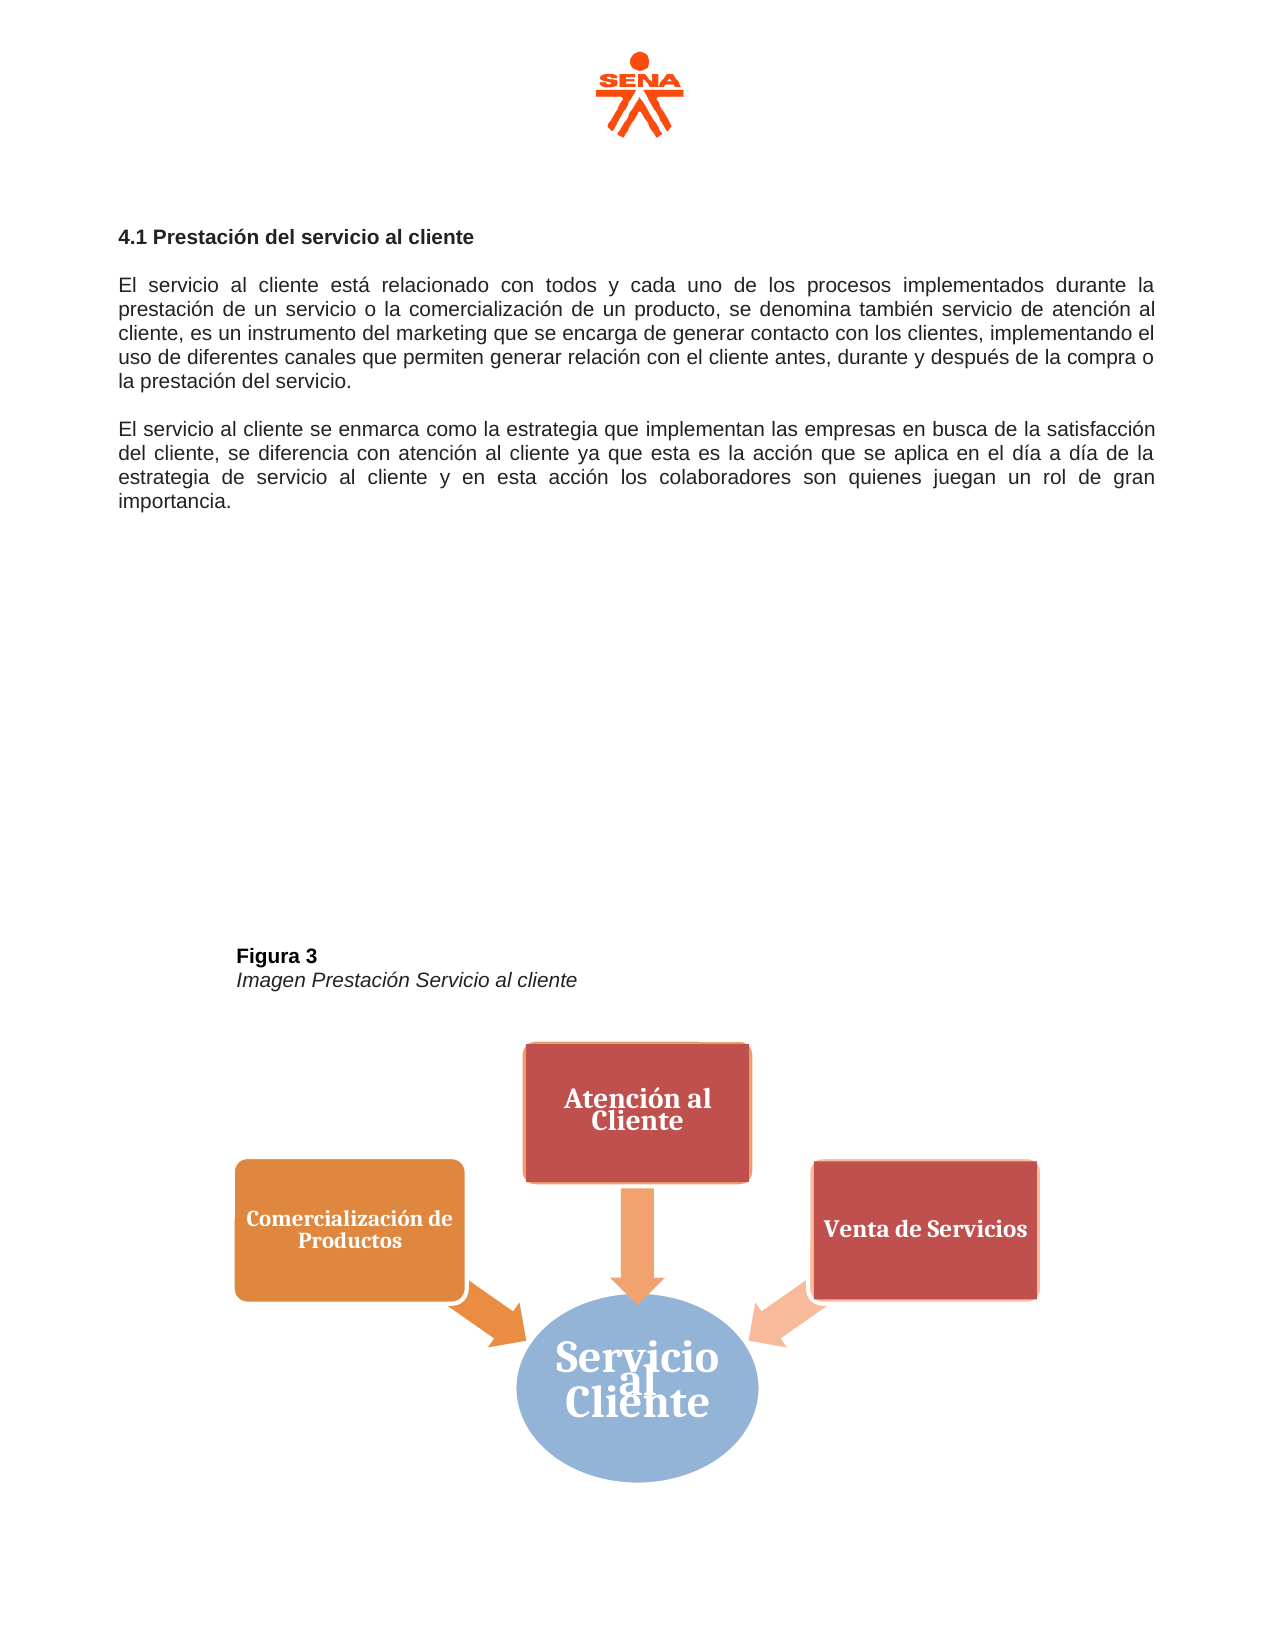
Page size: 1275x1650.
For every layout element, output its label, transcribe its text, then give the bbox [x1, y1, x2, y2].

text Figura 3 [236, 944, 1157, 968]
text 4.1 Prestación del servicio al cliente [118, 225, 1157, 249]
text Imagen Prestación Servicio al cliente [236, 968, 1157, 992]
text El servicio al cliente está relacionado con todos y cada uno de los procesos implementados durante la prestación de un servicio o la comercialización de un producto, se denomina también servicio de atención al cliente, es un instrumento del marketing que se encarga de generar contacto con los clientes, implementando el uso de diferentes canales que permiten generar relación con el cliente antes, durante y después de la compra o la prestación del servicio. [118, 273, 1157, 393]
picture [585, 48, 690, 142]
text El servicio al cliente se enmarca como la estrategia que implementan las empresas en busca de la satisfacción del cliente, se diferencia con atención al cliente ya que esta es la acción que se aplica en el día a día de la estrategia de servicio al cliente y en esta acción los colaboradores son quienes juegan un rol de gran importancia. [118, 417, 1157, 513]
